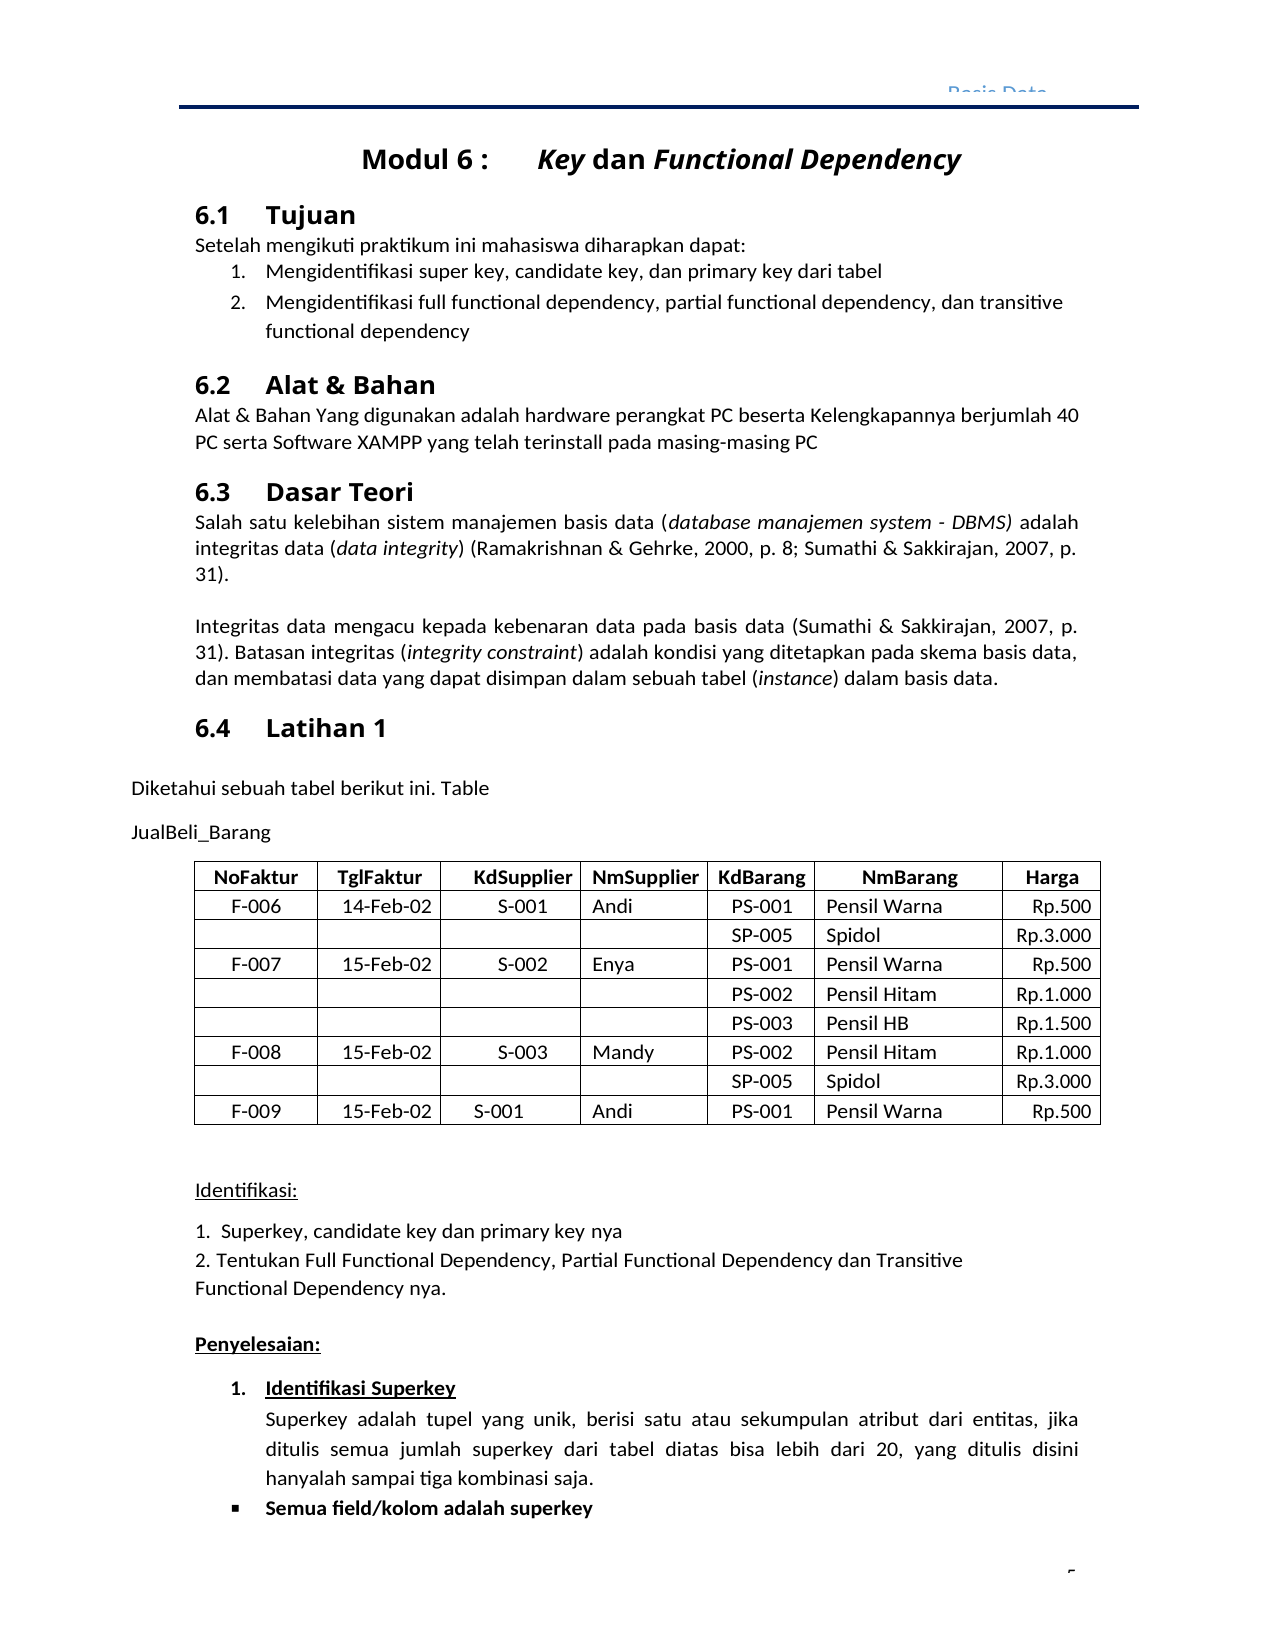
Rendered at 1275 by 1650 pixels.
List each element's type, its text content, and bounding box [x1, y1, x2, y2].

list Mengidentifikasi super key, candidate key, dan primary key dari tabel [230, 259, 1189, 284]
text Setelah mengikuti praktikum ini mahasiswa diharapkan dapat: [195, 232, 1189, 258]
text Identifikasi: [195, 1177, 1189, 1202]
text Modul 6 : Key dan Functional Dependency [361, 140, 1189, 177]
text Alat & Bahan Yang digunakan adalah hardware perangkat PC beserta Kelengkapannya berjumlah 40 PC serta Software XAMPP yang telah terinstall pada masing-masing PC [195, 403, 1086, 454]
list Semua field/kolom adalah superkey [230, 1496, 1189, 1521]
subtitle Tujuan [195, 198, 1189, 232]
text Penyelesaian: [195, 1331, 1189, 1357]
list Tentukan Full Functional Dependency, Partial Functional Dependency dan Transitive Functional Dependency nya. [195, 1247, 1048, 1301]
list Superkey, candidate key dan primary key nya [195, 1219, 1189, 1244]
list Identifikasi Superkey [230, 1376, 1189, 1401]
text Superkey adalah tupel yang unik, berisi satu atau sekumpulan atribut dari entitas, jika ditulis semua jumlah superkey dari tabel diatas bisa lebih dari 20, yang ditulis disini hanyalah sampai tiga kombinasi saja. [265, 1406, 1079, 1491]
list Mengidentifikasi full functional dependency, partial functional dependency, dan transitive functional dependency [230, 289, 1079, 344]
text Salah satu kelebihan sistem manajemen basis data (database manajemen system - DBMS) adalah integritas data (data integrity) (Ramakrishnan & Gehrke, 2000, p. 8; Sumathi & Sakkirajan, 2007, p. 31). [195, 509, 1079, 587]
subtitle Dasar Teori [195, 474, 1189, 508]
text Integritas data mengacu kepada kebenaran data pada basis data (Sumathi & Sakkirajan, 2007, p. 31). Batasan integritas (integrity constraint) adalah kondisi yang ditetapkan pada skema basis data, dan membatasi data yang dapat disimpan dalam sebuah tabel (instance) dalam basis data. [195, 613, 1078, 691]
text Diketahui sebuah tabel berikut ini. Table JualBeli_Barang [131, 775, 502, 844]
subtitle Alat & Bahan [195, 368, 1189, 402]
subtitle Latihan 1 [195, 711, 1189, 745]
